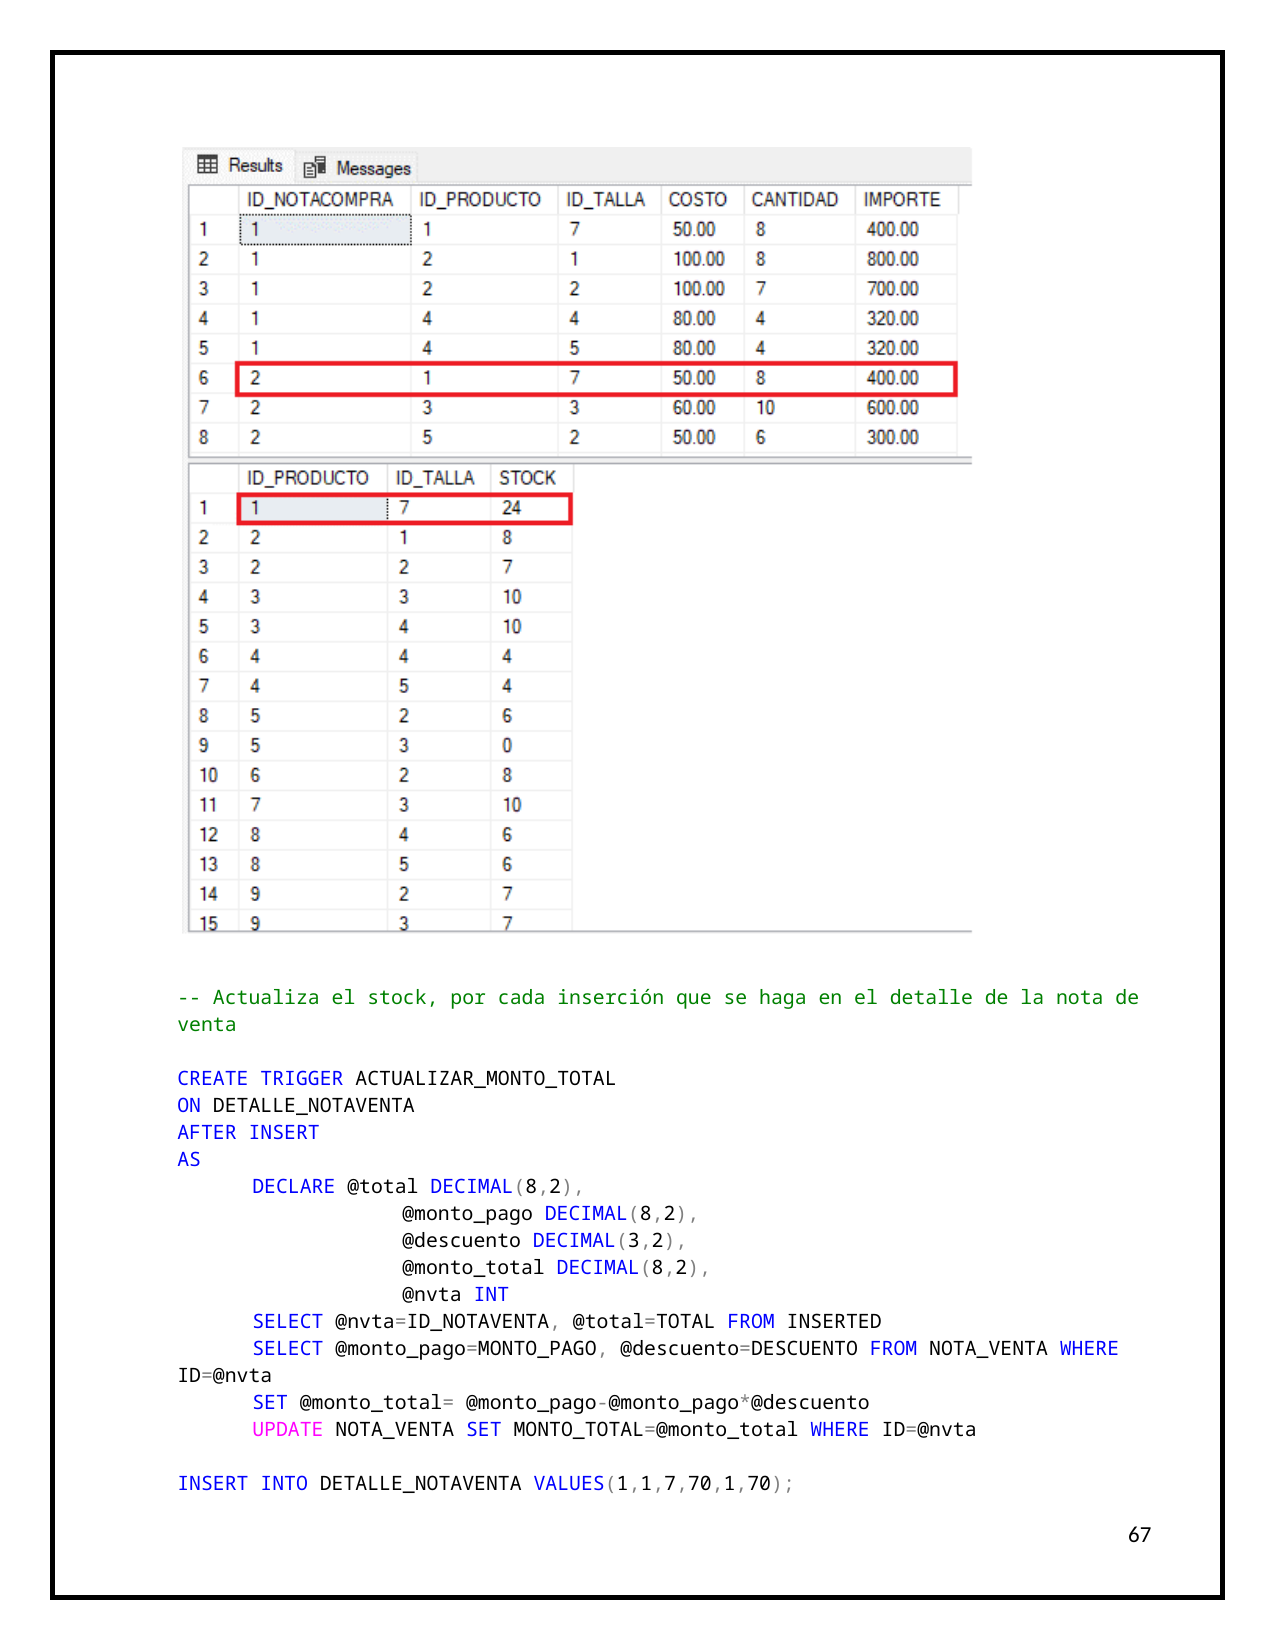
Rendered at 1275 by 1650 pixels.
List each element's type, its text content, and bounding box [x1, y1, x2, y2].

text ON DETALLE_NOTAVENTA [177, 1091, 1151, 1118]
text @nvta INT [177, 1280, 1151, 1307]
text SET @monto_total= @monto_pago-@monto_pago*@descuento [177, 1388, 1151, 1415]
text DECLARE @total DECIMAL(8,2), [177, 1172, 1151, 1199]
text @monto_pago DECIMAL(8,2), [177, 1199, 1151, 1226]
text @descuento DECIMAL(3,2), [177, 1226, 1151, 1253]
text AFTER INSERT [177, 1118, 1151, 1145]
text UPDATE NOTA_VENTA SET MONTO_TOTAL=@monto_total WHERE ID=@nvta [177, 1415, 1151, 1442]
text AS [177, 1145, 1151, 1172]
text -- Actualiza el stock, por cada inserción que se haga en el detalle de la nota de venta [177, 983, 1151, 1037]
text @monto_total DECIMAL(8,2), [177, 1253, 1151, 1280]
text SELECT @nvta=ID_NOTAVENTA, @total=TOTAL FROM INSERTED [177, 1307, 1151, 1334]
text CREATE TRIGGER ACTUALIZAR_MONTO_TOTAL [177, 1064, 1151, 1091]
text INSERT INTO DETALLE_NOTAVENTA VALUES(1,1,7,70,1,70); [177, 1469, 1151, 1496]
picture [182, 147, 980, 937]
text SELECT @monto_pago=MONTO_PAGO, @descuento=DESCUENTO FROM NOTA_VENTA WHERE ID=@nvta [177, 1334, 1151, 1388]
